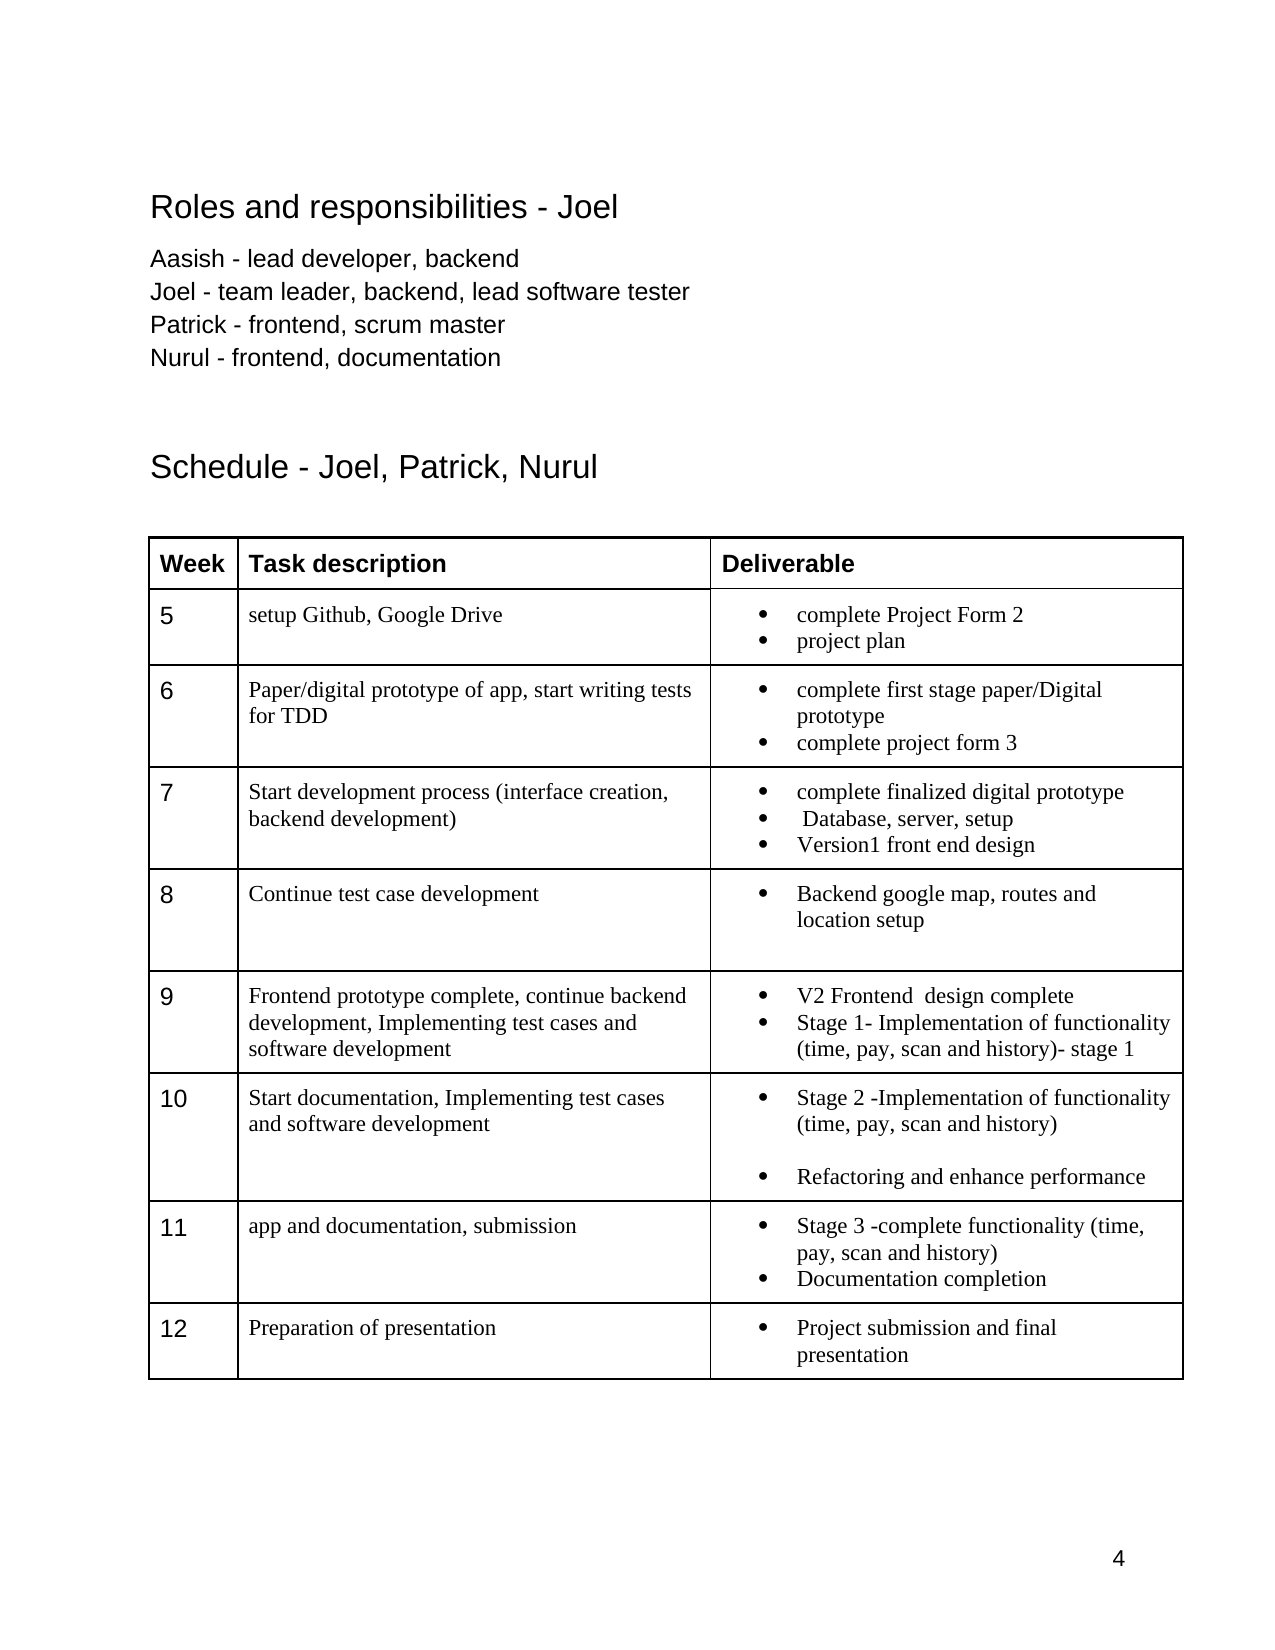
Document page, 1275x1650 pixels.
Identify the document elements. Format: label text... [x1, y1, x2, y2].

table_cell 8 [150, 870, 237, 970]
table_cell complete finalized digital prototype Database, server, setup Version1 front end design [711, 768, 1182, 868]
table_cell V2 Frontend design complete Stage 1- Implementation of functionality (time, pay, scan and history)- stage 1 [711, 972, 1182, 1072]
table_cell 5 [150, 590, 237, 664]
table_cell Preparation of presentation [239, 1304, 710, 1378]
table_cell Start documentation, Implementing test cases and software development [239, 1074, 710, 1200]
table_cell 7 [150, 768, 237, 868]
table_cell 12 [150, 1304, 237, 1378]
table_cell 10 [150, 1074, 237, 1200]
table_cell Stage 3 -complete functionality (time, pay, scan and history) Documentation completion [711, 1202, 1182, 1302]
table_header Deliverable [711, 539, 1182, 588]
table_cell complete first stage paper/Digital prototype complete project form 3 [711, 666, 1182, 766]
table_cell Stage 2 -Implementation of functionality (time, pay, scan and history) Refactoring and enhance performance [711, 1074, 1182, 1200]
table_cell app and documentation, submission [239, 1202, 710, 1302]
text Patrick - frontend, scrum master [150, 310, 1125, 339]
table_cell Project submission and final presentation [711, 1304, 1182, 1378]
text Joel - team leader, backend, lead software tester [150, 277, 1125, 306]
text Nurul - frontend, documentation [150, 343, 1125, 372]
table_header Task description [239, 539, 710, 588]
table_header Week [150, 539, 237, 588]
subtitle Schedule - Joel, Patrick, Nurul [150, 447, 1125, 485]
table_cell complete Project Form 2 project plan [711, 589, 1182, 664]
table_cell 11 [150, 1202, 237, 1302]
table_cell Backend google map, routes and location setup [711, 870, 1182, 970]
text Aasish - lead developer, backend [150, 244, 1125, 273]
table_cell Continue test case development [239, 870, 710, 970]
table_cell 6 [150, 666, 237, 766]
table_cell setup Github, Google Drive [239, 590, 710, 664]
table_cell Paper/digital prototype of app, start writing tests for TDD [239, 666, 710, 766]
table_cell 9 [150, 972, 237, 1072]
table_cell Start development process (interface creation, backend development) [239, 768, 710, 868]
subtitle Roles and responsibilities - Joel [150, 187, 1125, 226]
table_cell Frontend prototype complete, continue backend development, Implementing test cases and software development [239, 972, 710, 1072]
